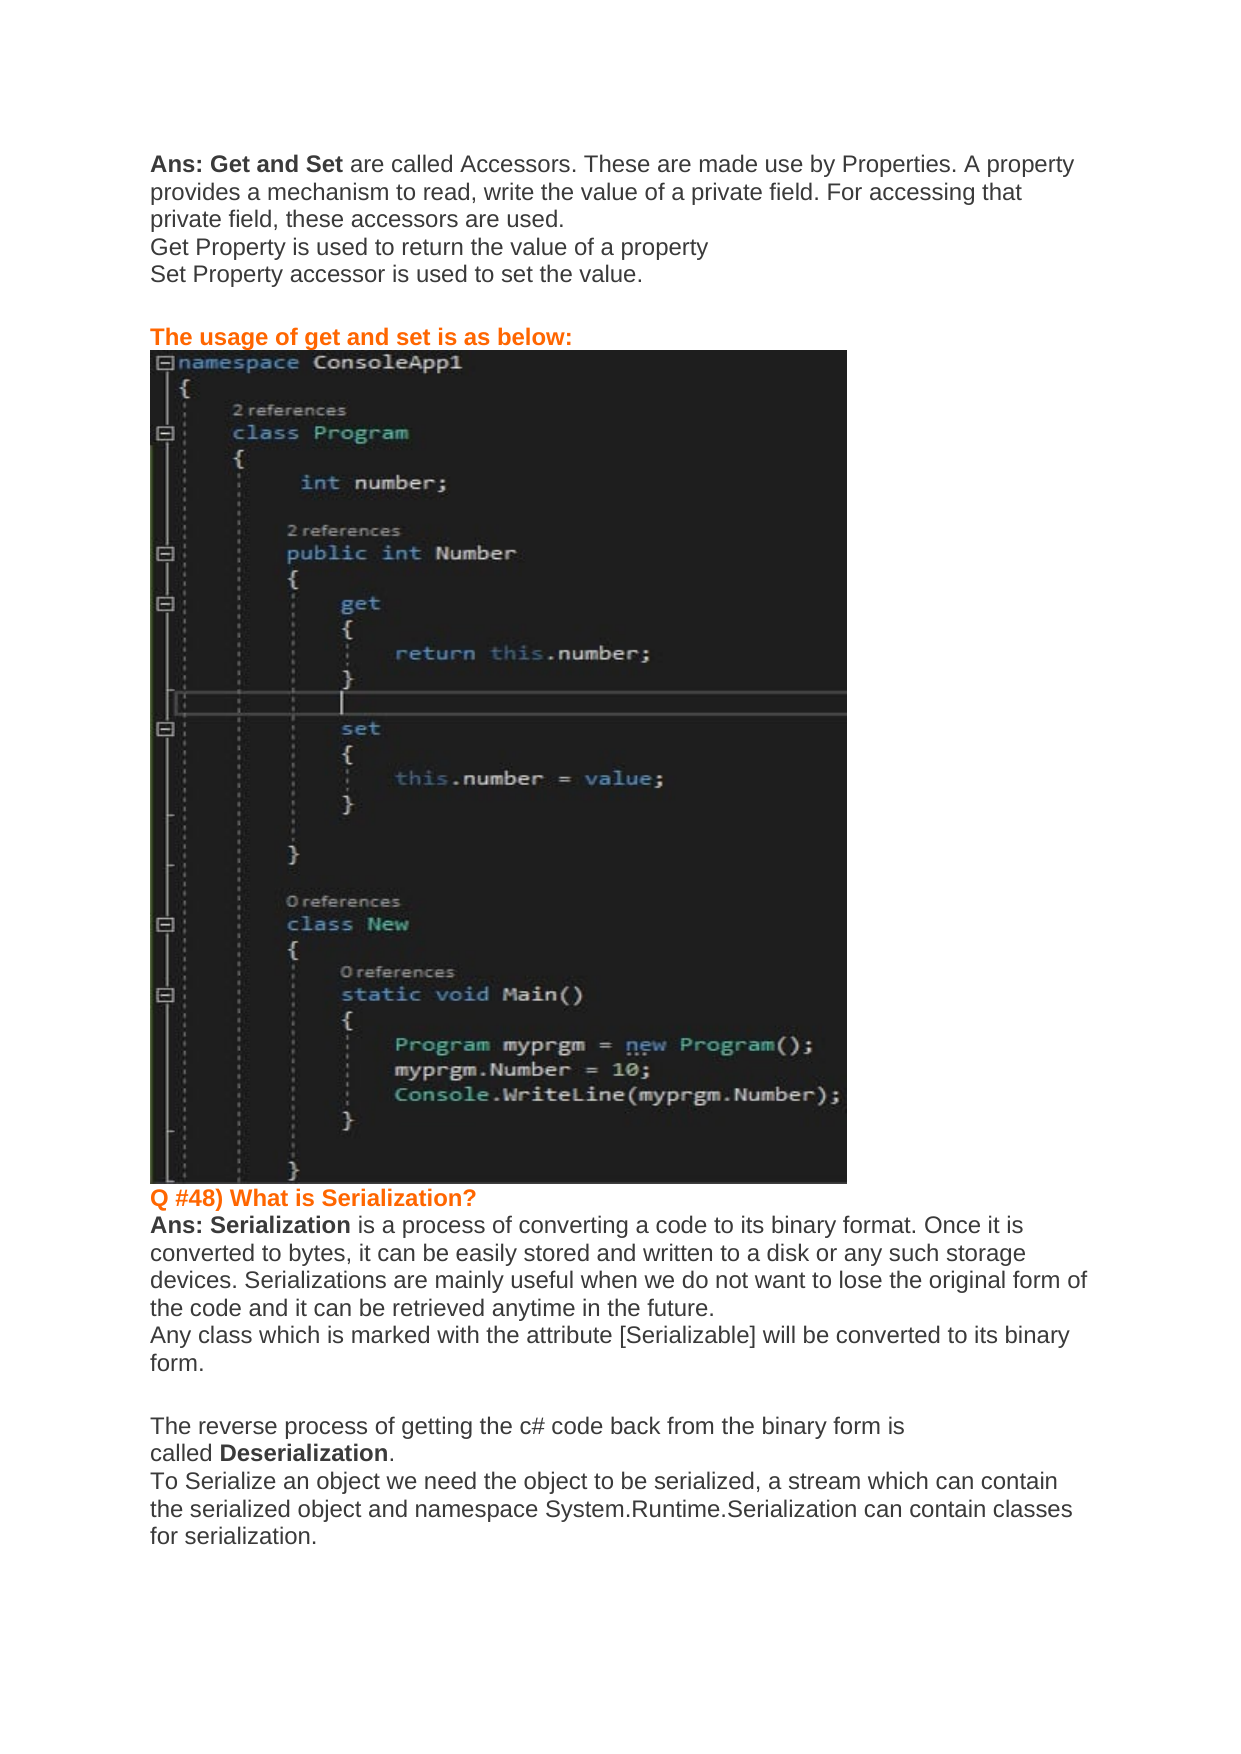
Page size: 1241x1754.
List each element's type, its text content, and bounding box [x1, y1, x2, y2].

text Any class which is marked with the attribute [Serializable] will be converted to its binary form. [150, 1321, 1090, 1377]
text Ans: Serialization is a process of converting a code to its binary format. Once it is converted to bytes, it can be easily stored and written to a disk or any such storage devices. Serializations are mainly useful when we do not want to lose the original form of the code and it can be retrieved anytime in the future. [150, 1211, 1090, 1321]
text The usage of get and set is as below: [150, 323, 1090, 351]
text To Serialize an object we need the object to be serialized, a stream which can contain the serialized object and namespace System.Runtime.Serialization can contain classes for serialization. [150, 1467, 1090, 1550]
text The reverse process of getting the c# code back from the binary form is called Deserialization. [150, 1412, 1090, 1467]
text Get Property is used to return the value of a property Set Property accessor is used to set the value. [150, 233, 1090, 288]
text Q #48) What is Serialization? [150, 1183, 1090, 1211]
picture [150, 350, 847, 1184]
text Ans: Get and Set are called Accessors. These are made use by Properties. A property provides a mechanism to read, write the value of a private field. For accessing that private field, these accessors are used. [150, 150, 1090, 233]
